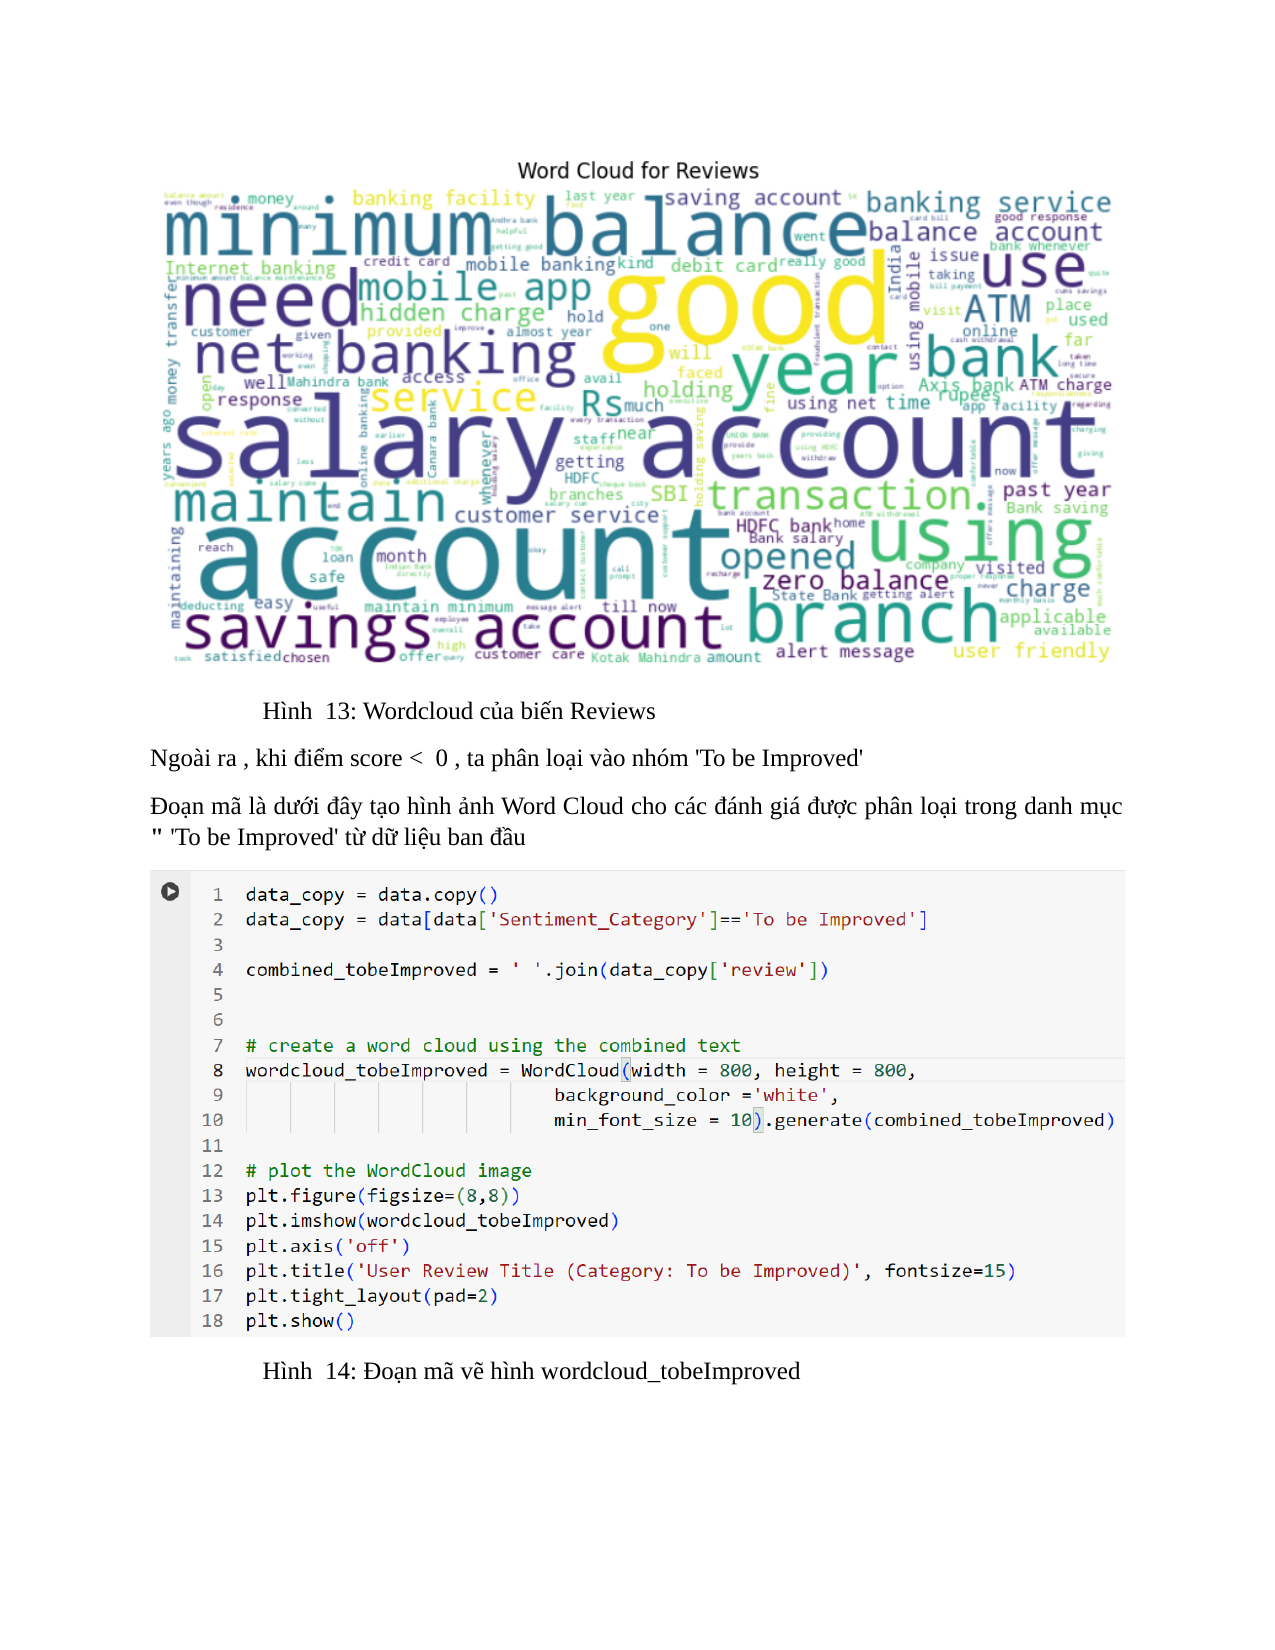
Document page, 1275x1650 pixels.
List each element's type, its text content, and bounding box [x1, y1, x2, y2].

text Hình 14: Đoạn mã vẽ hình wordcloud_tobeImproved [262, 1356, 1125, 1384]
text Hình 13: Wordcloud của biến Reviews [262, 696, 1125, 724]
text Ngoài ra , khi điểm score < 0 , ta phân loại vào nhóm 'To be Improved' [150, 743, 1125, 772]
picture [150, 870, 1125, 1337]
text Đoạn mã là dưới đây tạo hình ảnh Word Cloud cho các đánh giá được phân loại trong danh mục " 'To be Improved' từ dữ liệu ban đầu [150, 791, 1125, 851]
picture [150, 150, 1125, 677]
